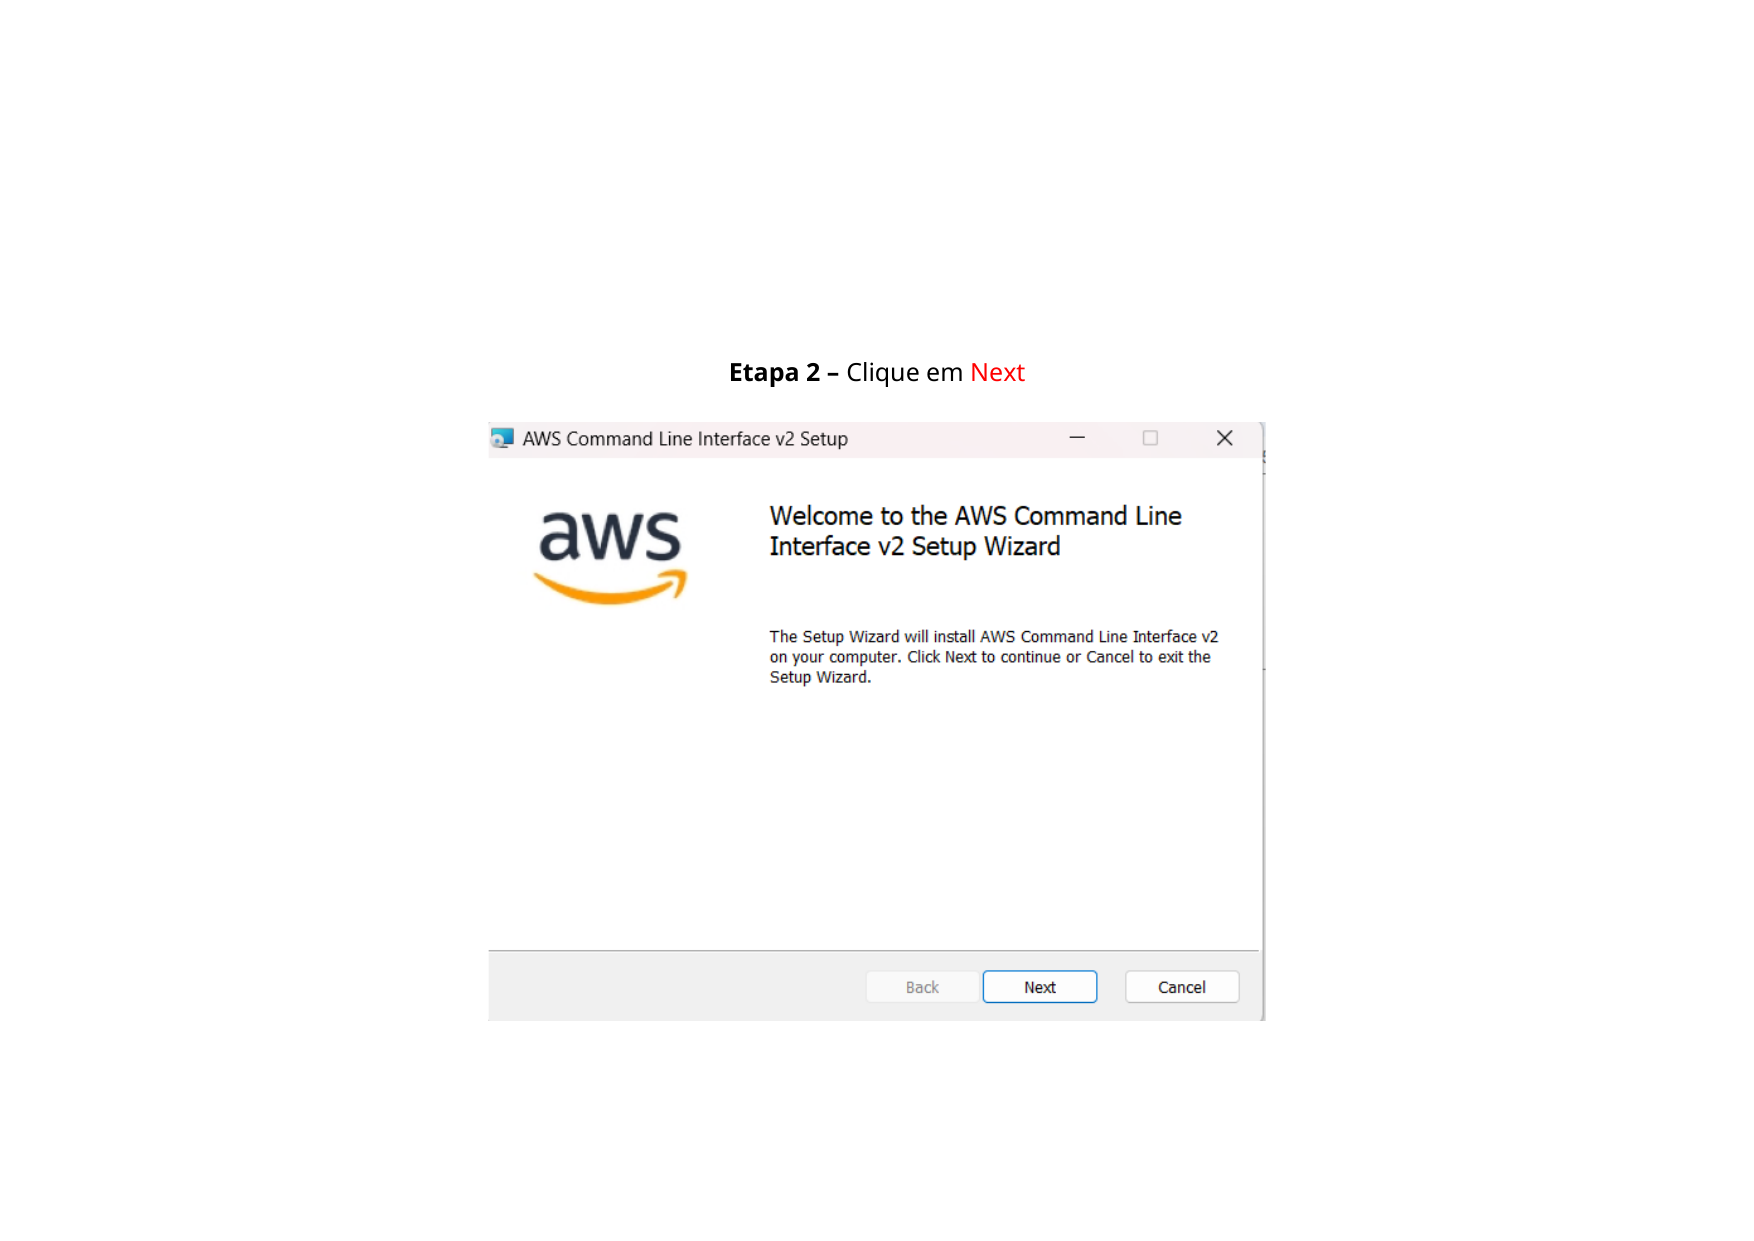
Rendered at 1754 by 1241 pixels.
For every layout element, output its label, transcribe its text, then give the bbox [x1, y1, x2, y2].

picture [488, 422, 1266, 1021]
text Etapa 2 – Clique em Next [150, 354, 1604, 388]
